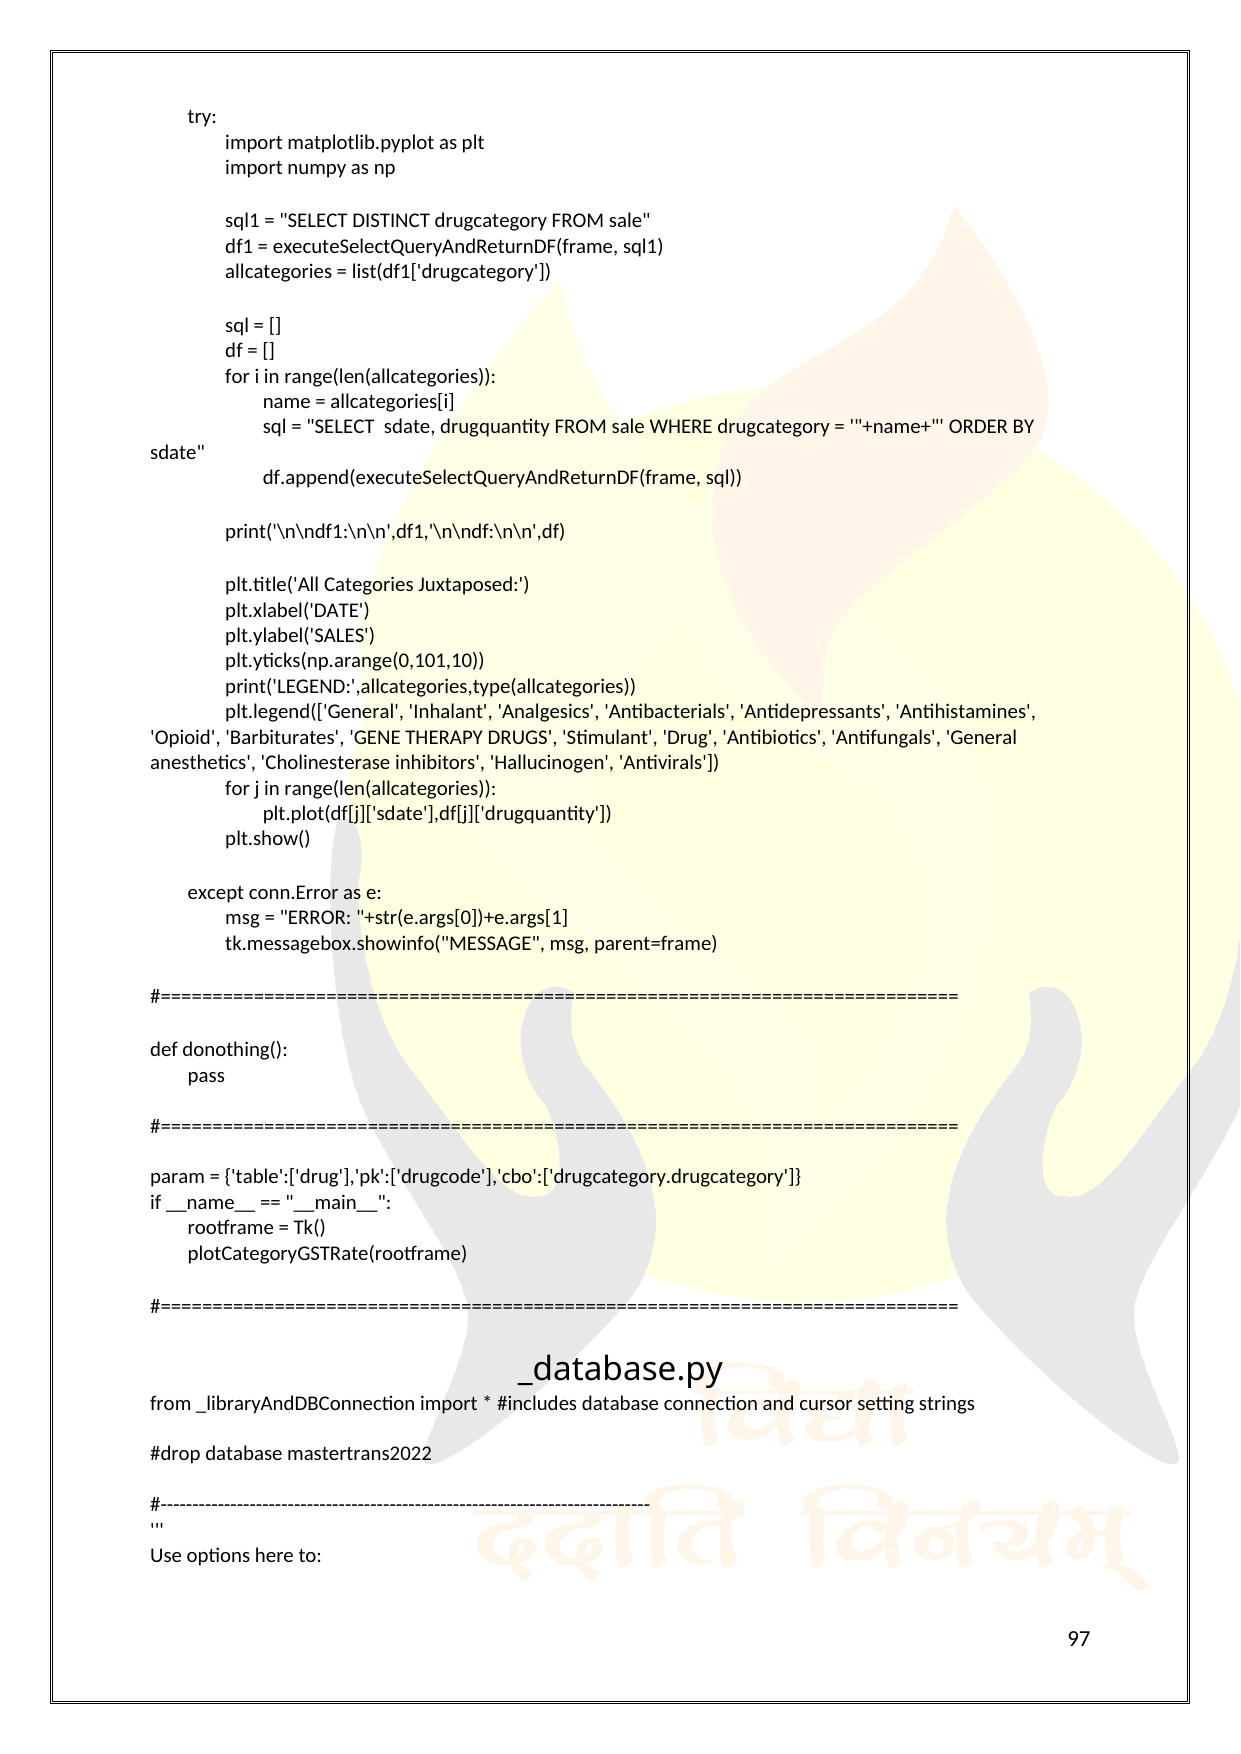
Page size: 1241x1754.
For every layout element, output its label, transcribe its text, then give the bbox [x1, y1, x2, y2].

text import numpy as np [150, 154, 1090, 180]
text except conn.Error as e: [150, 879, 1090, 904]
text param = {'table':['drug'],'pk':['drugcode'],'cbo':['drugcategory.drugcategory']} [150, 1164, 1090, 1189]
text #============================================================================= [150, 1293, 1090, 1319]
text df1 = executeSelectQueryAndReturnDF(frame, sql1) [150, 233, 1090, 258]
text sql1 = "SELECT DISTINCT drugcategory FROM sale" [150, 208, 1090, 233]
text plt.show() [150, 826, 1090, 851]
text plt.ylabel('SALES') [150, 622, 1090, 648]
text rootframe = Tk() [150, 1214, 1090, 1240]
text try: [150, 103, 1090, 129]
text def donothing(): [150, 1037, 1090, 1062]
text ''' [150, 1517, 1090, 1542]
text plt.title('All Categories Juxtaposed:') [150, 571, 1090, 597]
text sql = "SELECT sdate, drugquantity FROM sale WHERE drugcategory = '"+name+"' ORDER BY sdate" [150, 414, 1090, 464]
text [150, 1491, 1090, 1517]
text tk.messagebox.showinfo("MESSAGE", msg, parent=frame) [150, 930, 1090, 955]
text _database.py [150, 1344, 1090, 1390]
text for i in range(len(allcategories)): [150, 363, 1090, 388]
text #============================================================================= [150, 983, 1090, 1009]
text pass [150, 1062, 1090, 1087]
text plt.xlabel('DATE') [150, 597, 1090, 622]
text print('\n\ndf1:\n\n',df1,'\n\ndf:\n\n',df) [150, 518, 1090, 543]
text plt.plot(df[j]['sdate'],df[j]['drugquantity']) [150, 800, 1090, 826]
text plotCategoryGSTRate(rootframe) [150, 1240, 1090, 1265]
text print('LEGEND:',allcategories,type(allcategories)) [150, 673, 1090, 698]
text sql = [] [150, 312, 1090, 337]
text allcategories = list(df1['drugcategory']) [150, 258, 1090, 284]
text from _libraryAndDBConnection import * #includes database connection and cursor setting strings [150, 1390, 1090, 1415]
text #drop database mastertrans2022 [150, 1441, 1090, 1466]
text for j in range(len(allcategories)): [150, 775, 1090, 800]
text Use options here to: [150, 1542, 1090, 1568]
text #============================================================================= [150, 1113, 1090, 1138]
text msg = "ERROR: "+str(e.args[0])+e.args[1] [150, 904, 1090, 930]
text plt.yticks(np.arange(0,101,10)) [150, 648, 1090, 673]
text plt.legend(['General', 'Inhalant', 'Analgesics', 'Antibacterials', 'Antidepressants', 'Antihistamines', 'Opioid', 'Barbiturates', 'GENE THERAPY DRUGS', 'Stimulant', 'Drug', 'Antibiotics', 'Antifungals', 'General anesthetics', 'Cholinesterase inhibitors', 'Hallucinogen', 'Antivirals']) [150, 698, 1090, 775]
text df = [] [150, 337, 1090, 363]
text df.append(executeSelectQueryAndReturnDF(frame, sql)) [150, 464, 1090, 490]
text if __name__ == "__main__": [150, 1189, 1090, 1214]
text name = allcategories[i] [150, 388, 1090, 414]
text import matplotlib.pyplot as plt [150, 129, 1090, 154]
